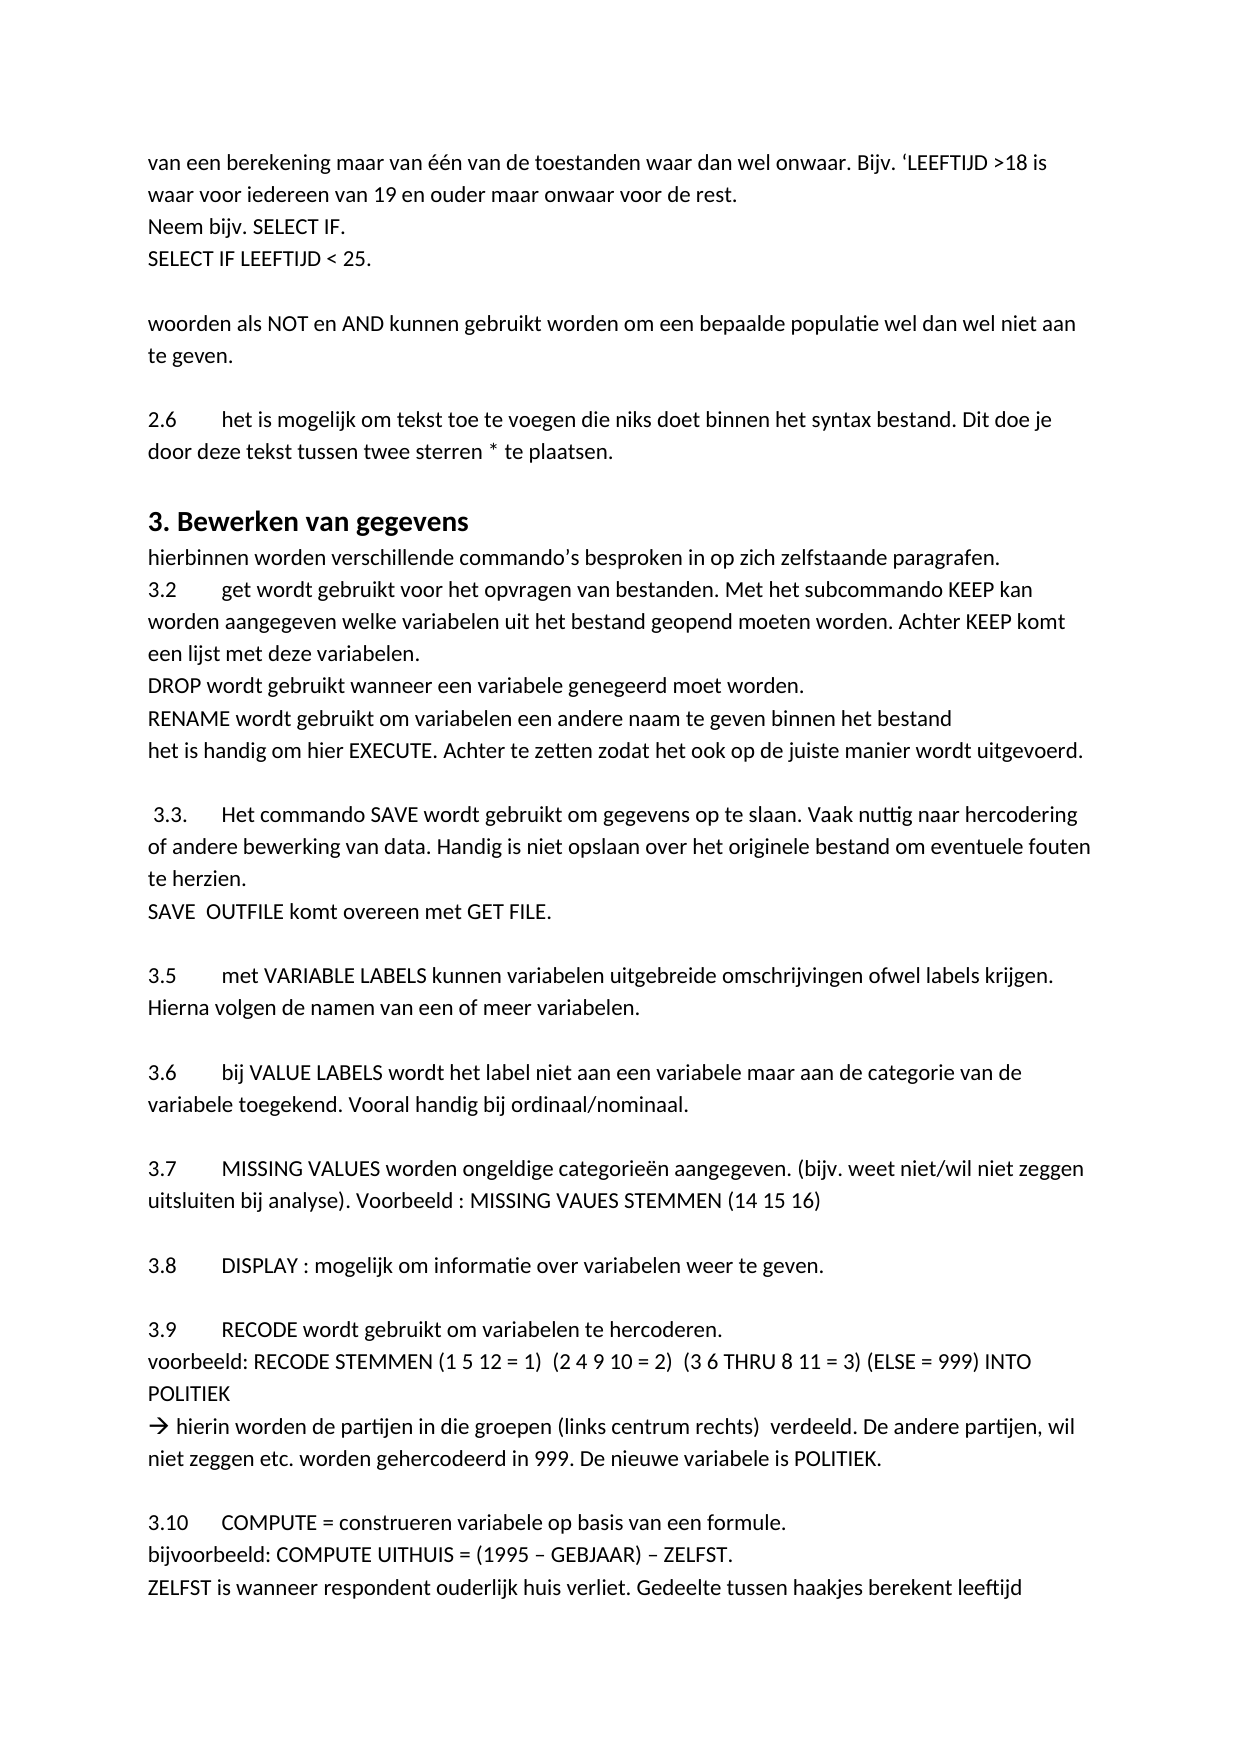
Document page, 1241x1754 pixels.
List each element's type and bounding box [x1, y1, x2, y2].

text [148, 148, 1092, 1601]
